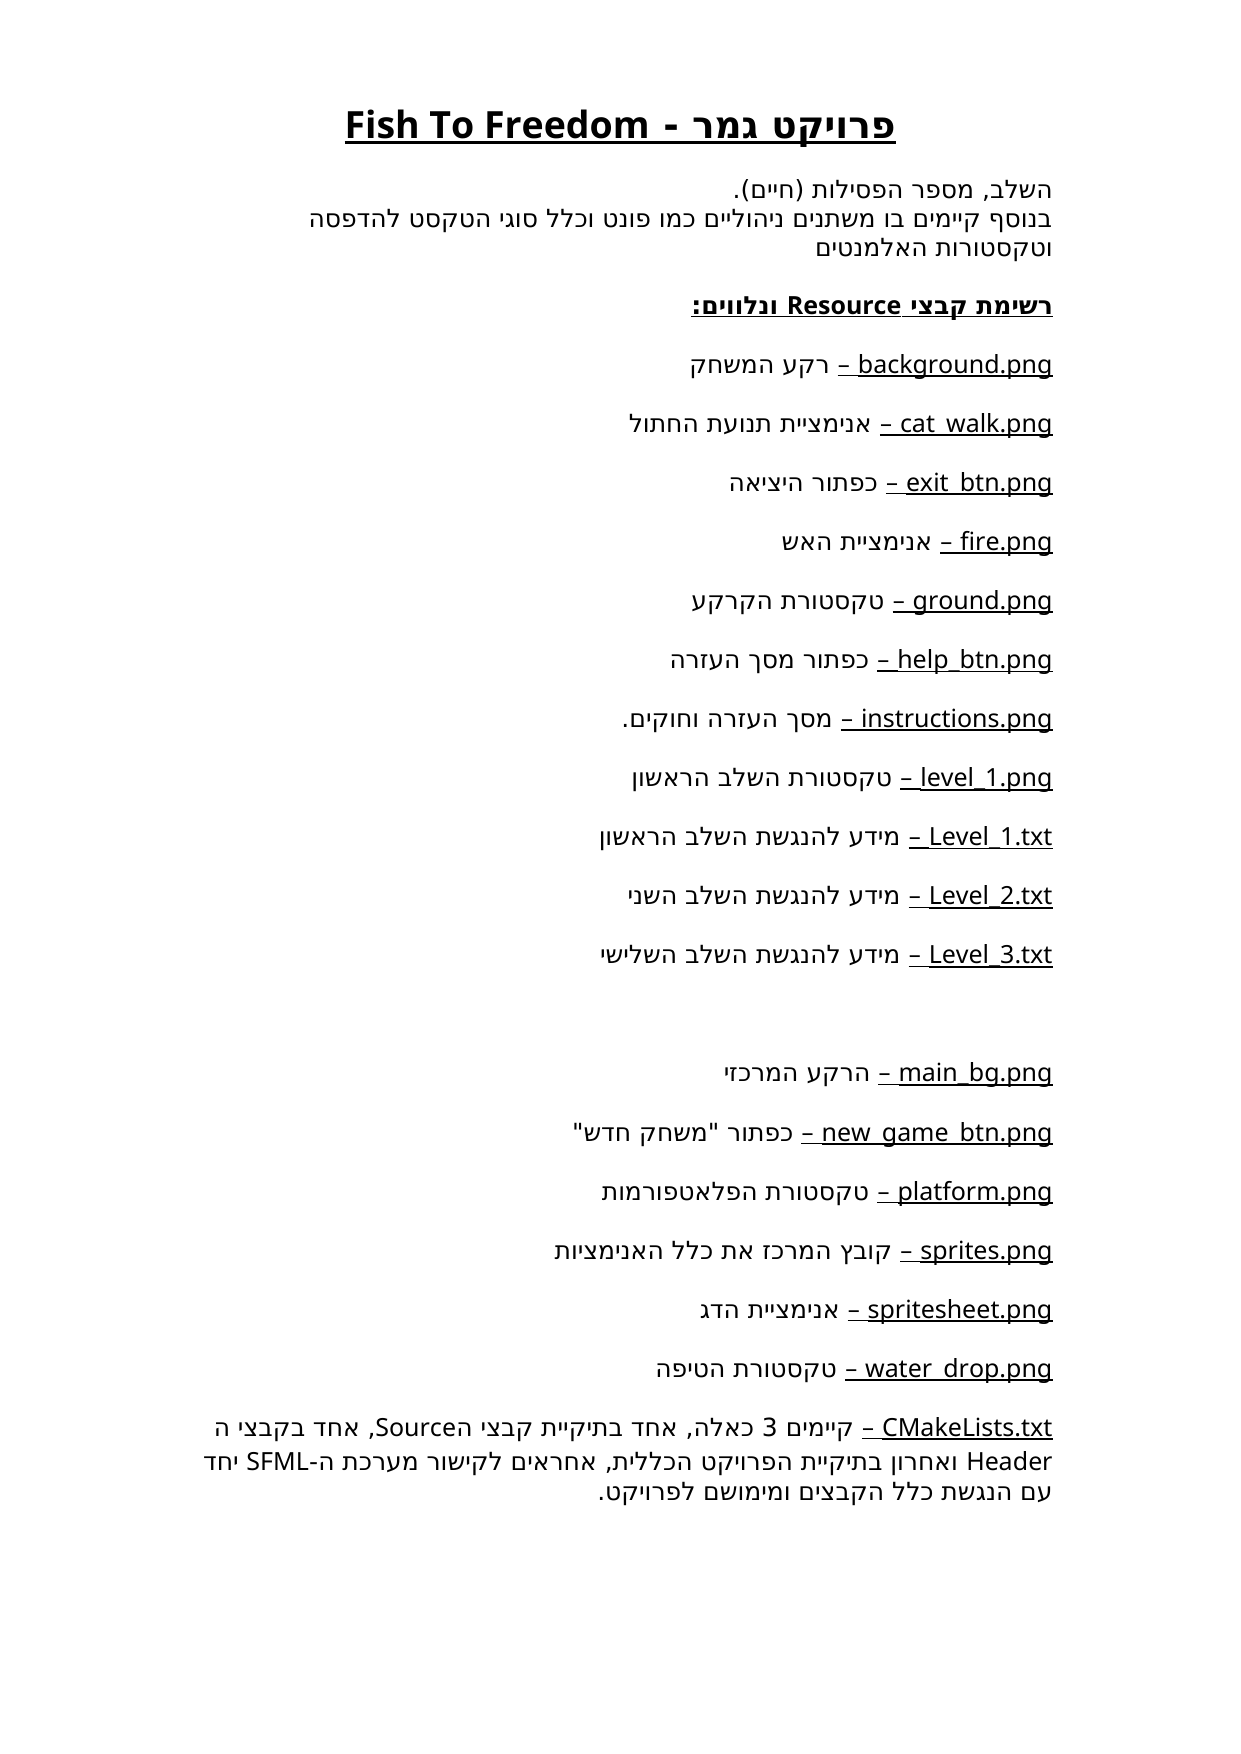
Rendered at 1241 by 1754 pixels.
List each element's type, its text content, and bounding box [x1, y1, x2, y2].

text Level_3.txt – מידע להנגשת השלב השלישי [187, 937, 1053, 971]
text CMakeLists.txt – קיימים 3 כאלה, אחד בתיקיית קבצי הSource, אחד בקבצי הHeader ואחרון בתיקיית הפרויקט הכללית, אחראים לקישור מערכת ה-SFML יחד עם הנגשת כלל הקבצים ומימושם לפרויקט. [187, 1409, 1053, 1507]
text main_bg.png – הרקע המרכזי [187, 1055, 1053, 1089]
text platform.png – טקסטורת הפלאטפורמות [187, 1173, 1053, 1207]
text רשימת קבצי Resource ונלווים: [187, 287, 1053, 321]
text sprites.png – קובץ המרכז את כלל האנימציות [187, 1232, 1053, 1266]
text spritesheet.png – אנימציית הדג [187, 1291, 1053, 1325]
text Level_2.txt – מידע להנגשת השלב השני [187, 878, 1053, 912]
text water_drop.png – טקסטורת הטיפה [187, 1350, 1053, 1384]
text Level_1.txt – מידע להנגשת השלב הראשון [187, 819, 1053, 853]
text background.png – רקע המשחק [187, 346, 1053, 380]
text cat_walk.png – אנימציית תנועת החתול [187, 405, 1053, 439]
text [187, 175, 1053, 262]
text level_1.png – טקסטורת השלב הראשון [187, 760, 1053, 794]
text help_btn.png – כפתור מסך העזרה [187, 642, 1053, 676]
text fire.png – אנימציית האש [187, 523, 1053, 558]
text exit_btn.png – כפתור היציאה [187, 464, 1053, 498]
text instructions.png – מסך העזרה וחוקים. [187, 701, 1053, 735]
text ground.png – טקסטורת הקרקע [187, 583, 1053, 617]
text new_game_btn.png – כפתור "משחק חדש" [187, 1114, 1053, 1148]
